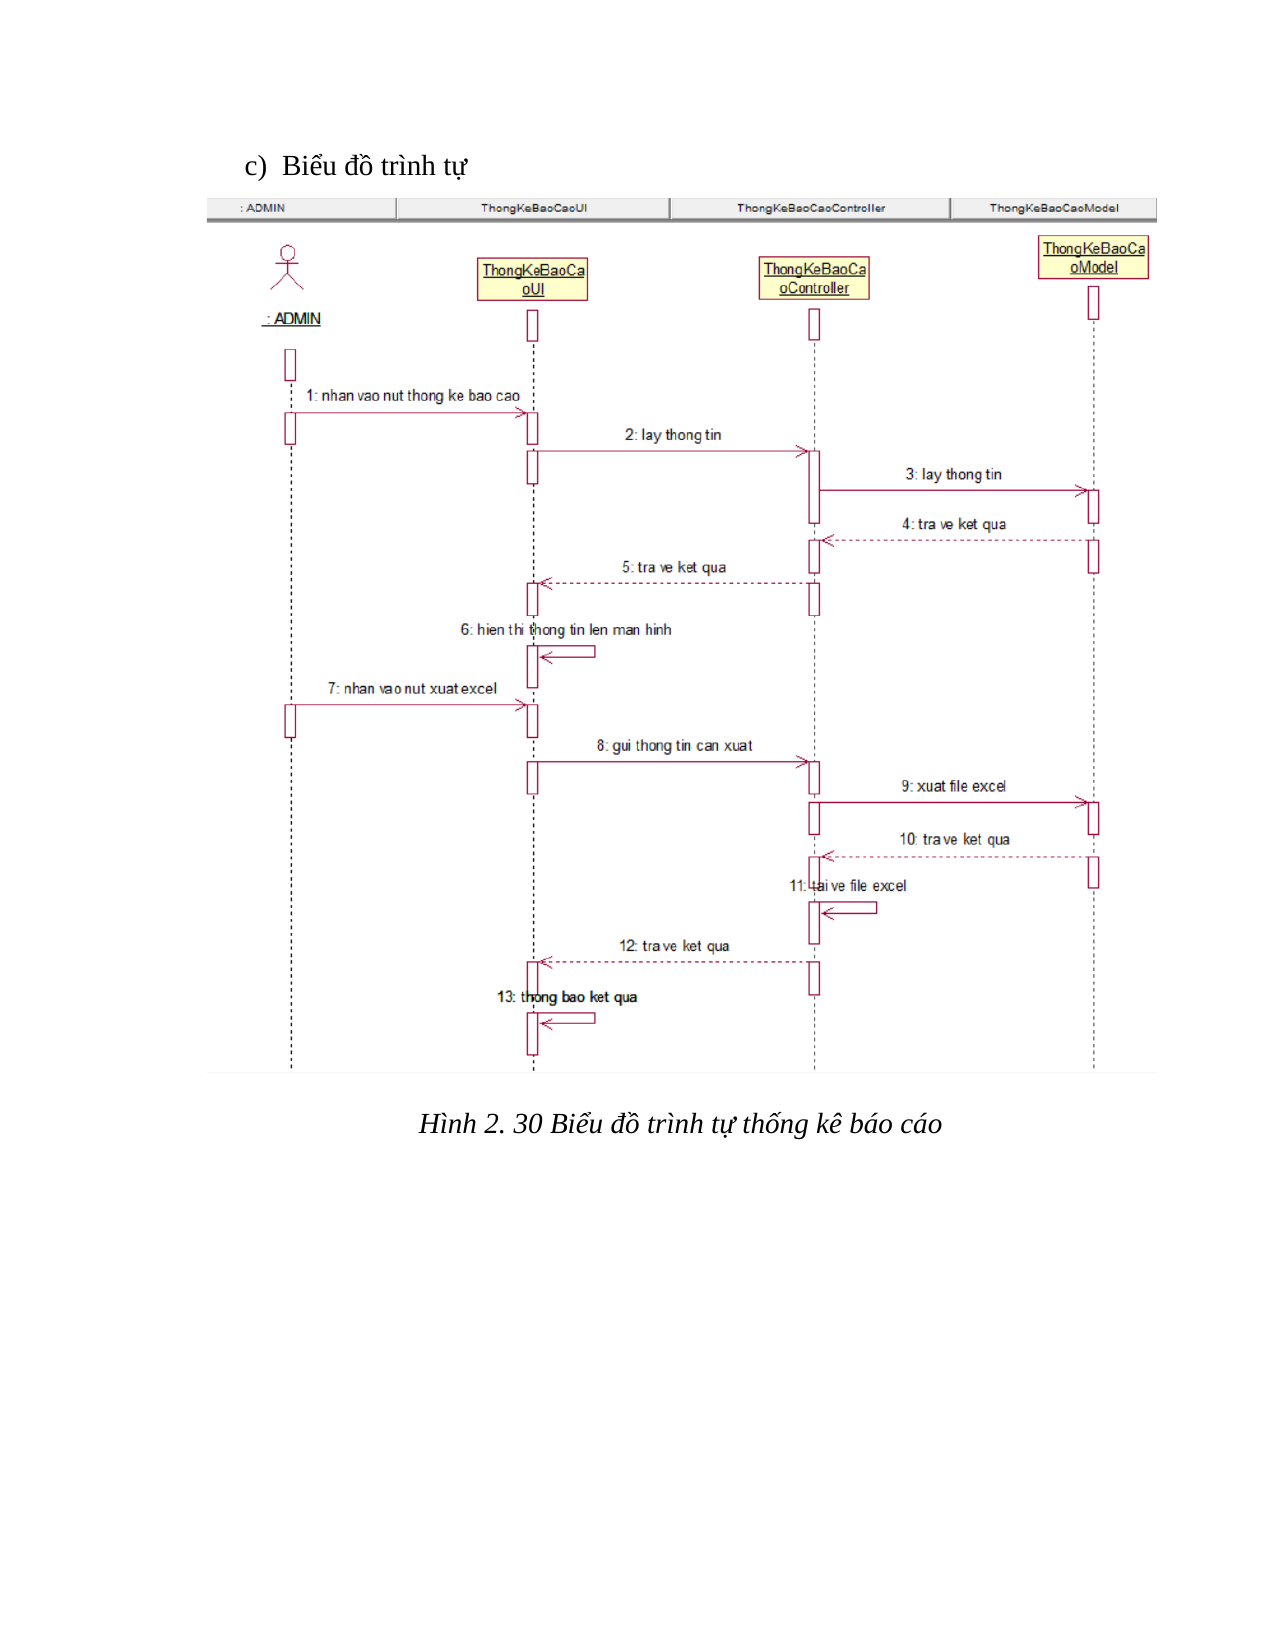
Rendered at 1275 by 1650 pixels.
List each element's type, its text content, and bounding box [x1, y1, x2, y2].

text Hình 2. 30 Biểu đồ trình tự thống kê báo cáo [207, 1106, 1157, 1140]
picture [206, 198, 1157, 1073]
list Biểu đồ trình tự [244, 148, 1157, 181]
